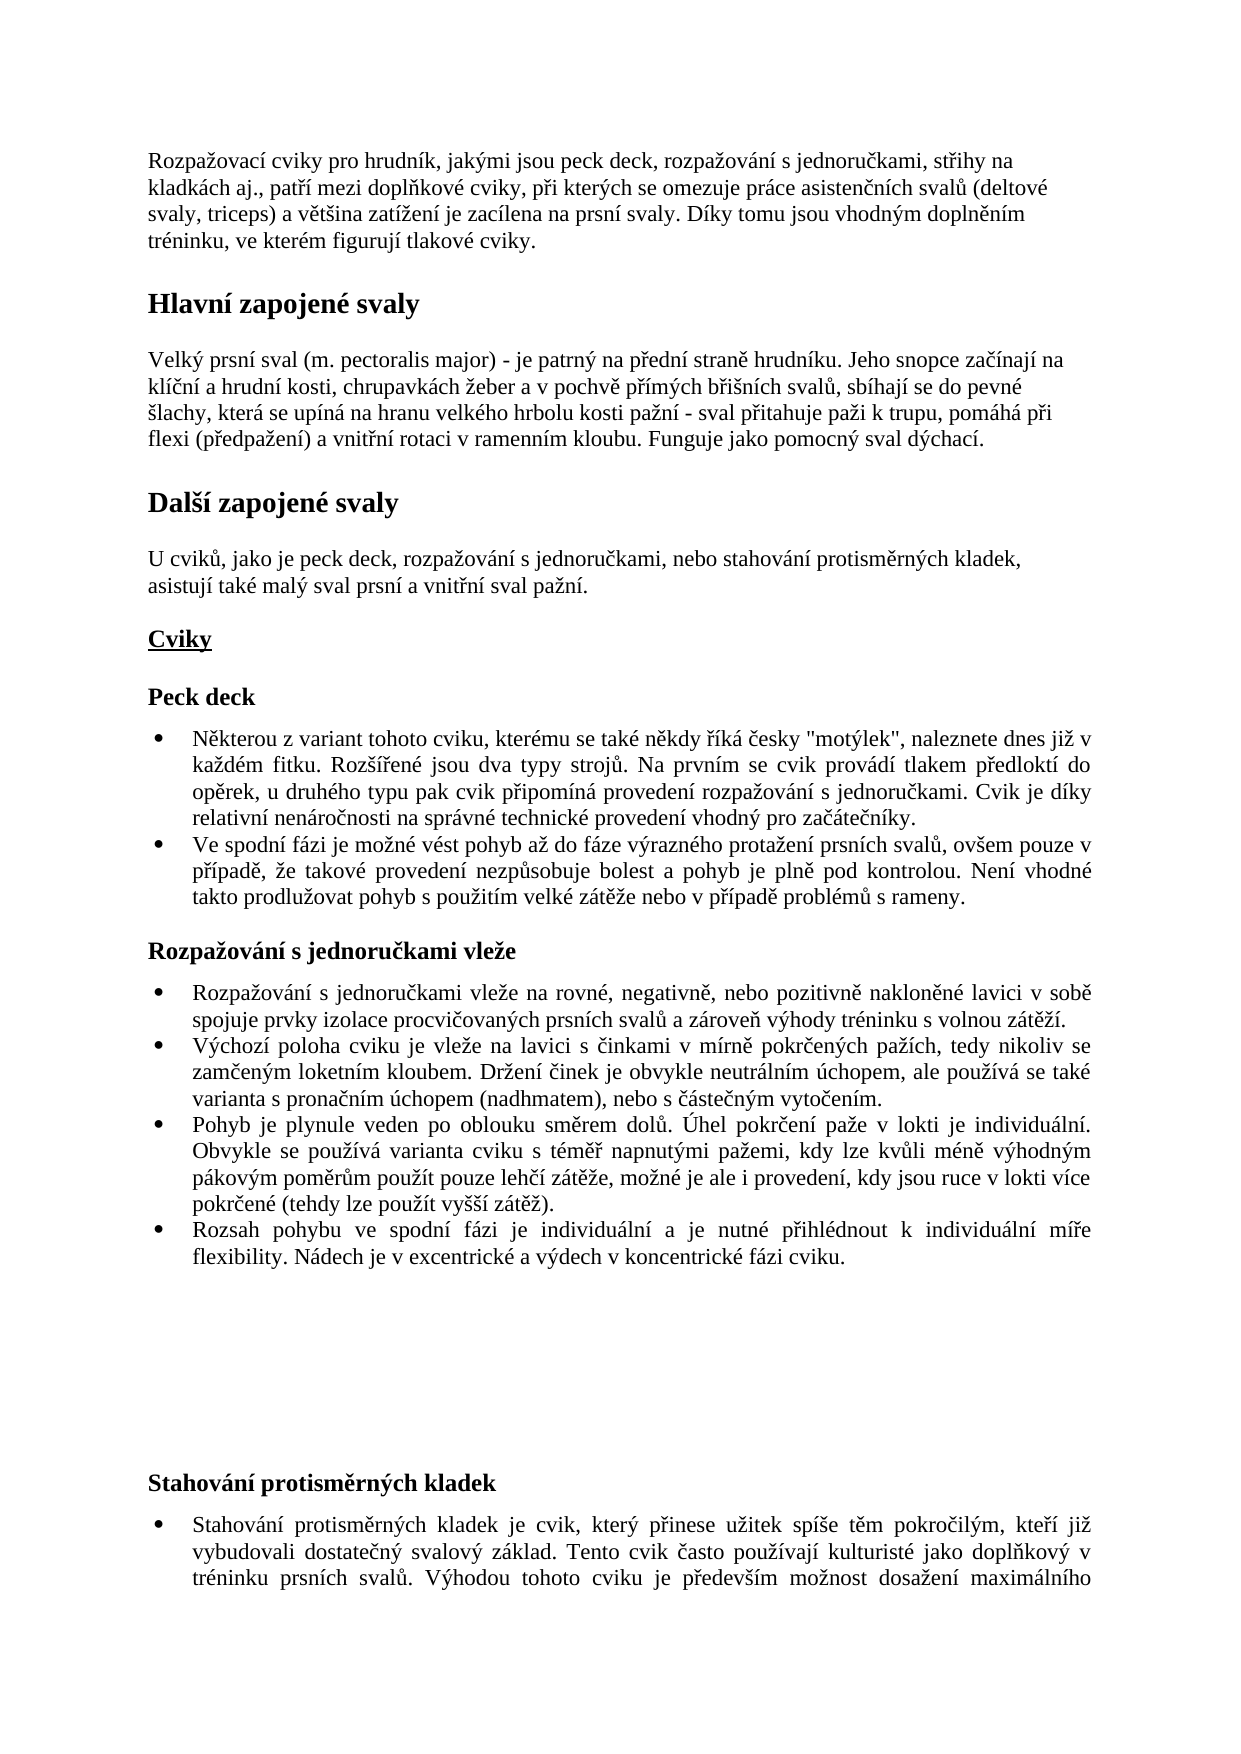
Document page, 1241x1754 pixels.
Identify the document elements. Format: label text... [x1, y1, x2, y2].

list Výchozí poloha cviku je vleže na lavici s činkami v mírně pokrčených pažích, tedy nikoliv se zamčeným loketním kloubem. Držení činek je obvykle neutrálním úchopem, ale používá se také varianta s pronačním úchopem (nadhmatem), nebo s částečným vytočením. [154, 1032, 1093, 1111]
list Některou z variant tohoto cviku, kterému se také někdy říká česky "motýlek", naleznete dnes již v každém fitku. Rozšířené jsou dva typy strojů. Na prvním se cvik provádí tlakem předloktí do opěrek, u druhého typu pak cvik připomíná provedení rozpažování s jednoručkami. Cvik je díky relativní nenáročnosti na správné technické provedení vhodný pro začátečníky. [154, 725, 1093, 831]
text U cviků, jako je peck deck, rozpažování s jednoručkami, nebo stahování protisměrných kladek, asistují také malý sval prsní a vnitřní sval pažní. [148, 545, 1093, 598]
text Hlavní zapojené svaly [148, 287, 1093, 320]
text Rozpažovací cviky pro hrudník, jakými jsou peck deck, rozpažování s jednoručkami, střihy na kladkách aj., patří mezi doplňkové cviky, při kterých se omezuje práce asistenčních svalů (deltové svaly, triceps) a většina zatížení je zacílena na prsní svaly. Díky tomu jsou vhodným doplněním tréninku, ve kterém figurují tlakové cviky. [148, 148, 1093, 253]
text Stahování protisměrných kladek [148, 1468, 1093, 1497]
list Pohyb je plynule veden po oblouku směrem dolů. Úhel pokrčení paže v lokti je individuální. Obvykle se používá varianta cviku s téměř napnutými pažemi, kdy lze kvůli méně výhodným pákovým poměrům použít pouze lehčí zátěže, možné je ale i provedení, kdy jsou ruce v lokti více pokrčené (tehdy lze použít vyšší zátěž). [154, 1111, 1093, 1217]
text Velký prsní sval (m. pectoralis major) - je patrný na přední straně hrudníku. Jeho snopce začínají na klíční a hrudní kosti, chrupavkách žeber a v pochvě přímých břišních svalů, sbíhají se do pevné šlachy, která se upíná na hranu velkého hrbolu kosti pažní - sval přitahuje paži k trupu, pomáhá při flexi (předpažení) a vnitřní rotaci v ramenním kloubu. Funguje jako pomocný sval dýchací. [148, 346, 1093, 452]
list Ve spodní fázi je možné vést pohyb až do fáze výrazného protažení prsních svalů, ovšem pouze v případě, že takové provedení nezpůsobuje bolest a pohyb je plně pod kontrolou. Není vhodné takto prodlužovat pohyb s použitím velké zátěže nebo v případě problémů s rameny. [154, 831, 1093, 910]
text Cviky [148, 624, 1093, 653]
text Peck deck [148, 682, 1093, 711]
list Rozpažování s jednoručkami vleže na rovné, negativně, nebo pozitivně nakloněné lavici v sobě spojuje prvky izolace procvičovaných prsních svalů a zároveň výhody tréninku s volnou zátěží. [154, 979, 1093, 1032]
text Další zapojené svaly [148, 485, 1093, 519]
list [154, 1511, 1093, 1591]
text Rozpažování s jednoručkami vleže [148, 936, 1093, 965]
list Rozsah pohybu ve spodní fázi je individuální a je nutné přihlédnout k individuální míře flexibility. Nádech je v excentrické a výdech v koncentrické fázi cviku. [154, 1217, 1093, 1269]
